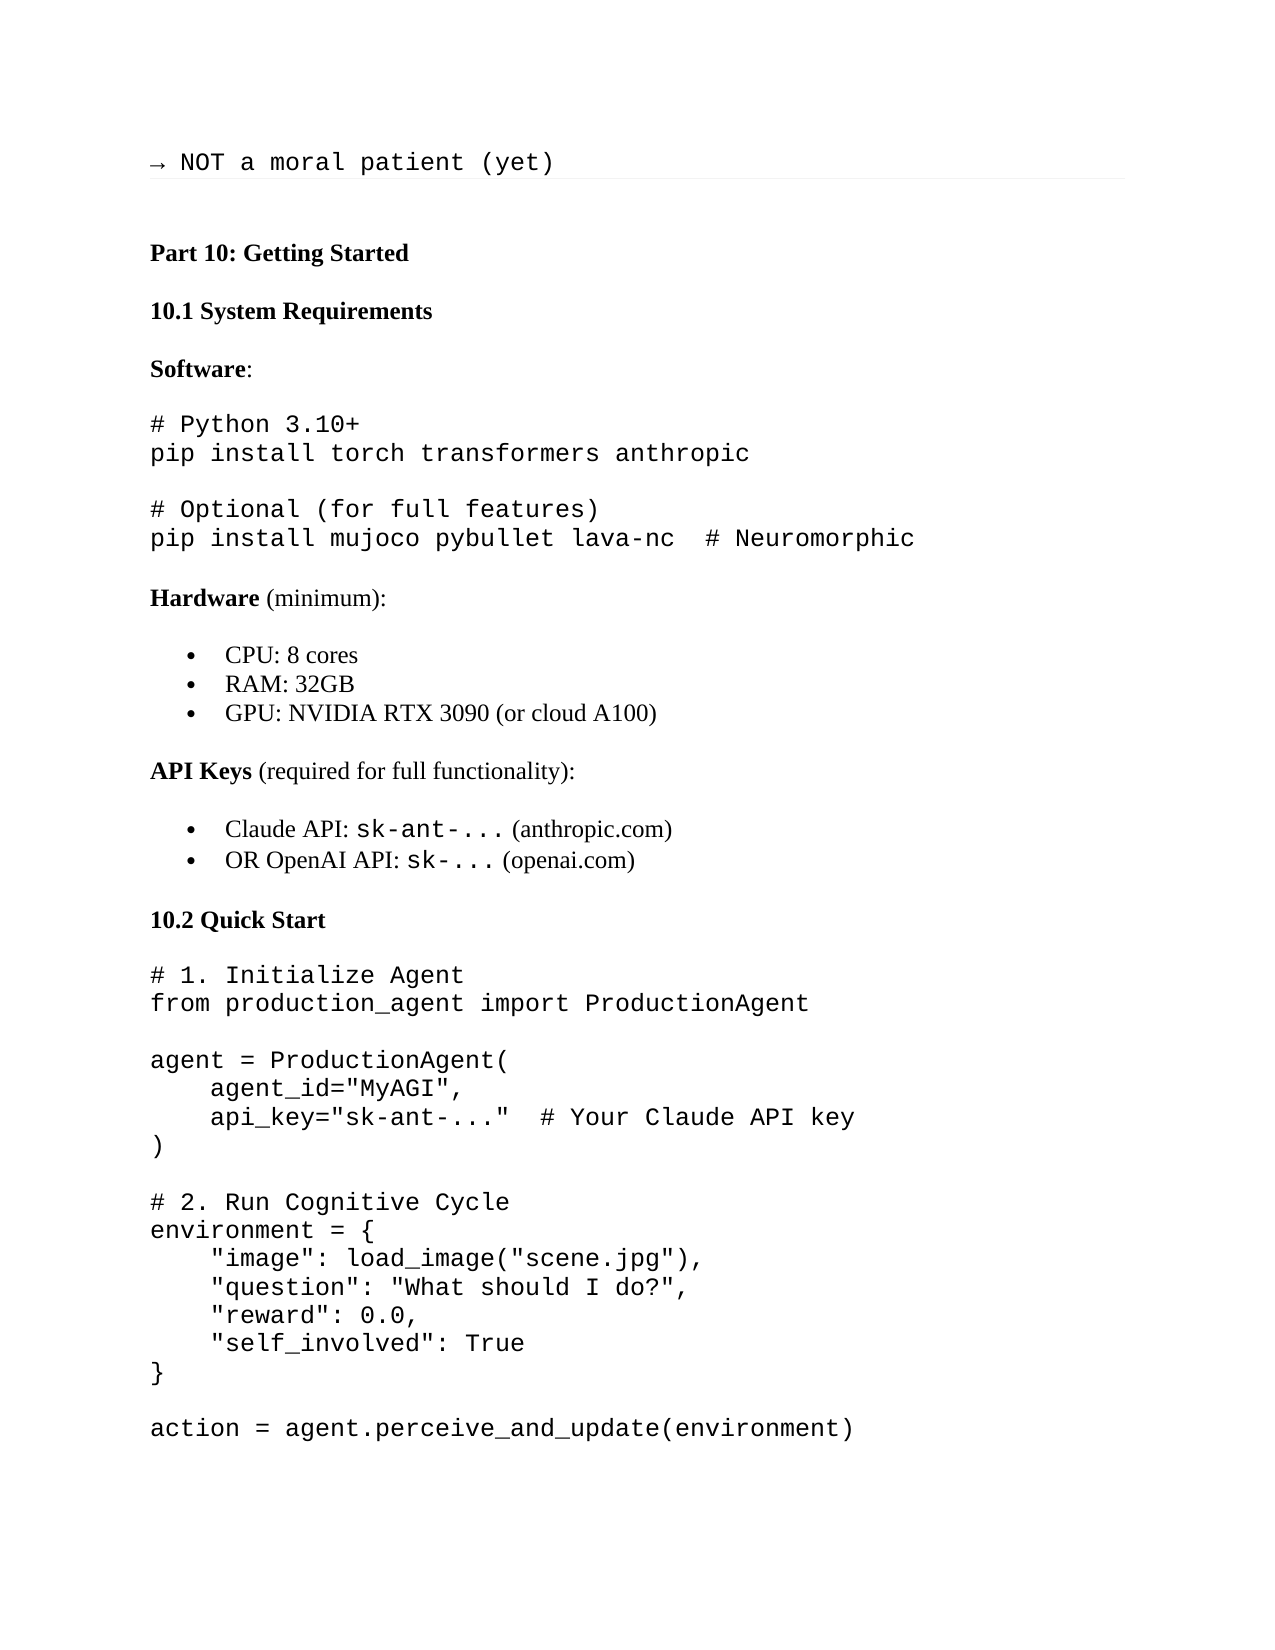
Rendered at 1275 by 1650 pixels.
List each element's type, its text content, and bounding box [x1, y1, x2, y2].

text Software: [150, 354, 1125, 383]
text 10.2 Quick Start [150, 905, 1125, 933]
list RAM: 32GB [187, 669, 1125, 698]
text agent = ProductionAgent( [150, 1048, 1125, 1076]
text 10.1 System Requirements [150, 296, 1125, 325]
text api_key="sk-ant-..." # Your Claude API key [150, 1104, 1125, 1133]
text "self_involved": True [150, 1331, 1125, 1359]
text # Optional (for full features) [150, 497, 1125, 525]
text # 2. Run Cognitive Cycle [150, 1189, 1125, 1218]
text Part 10: Getting Started [150, 238, 1125, 267]
text action = agent.perceive_and_update(environment) [150, 1416, 1125, 1444]
text pip install torch transformers anthropic [150, 440, 1125, 468]
list Claude API: sk-ant-... (anthropic.com) [187, 814, 1125, 845]
list GPU: NVIDIA RTX 3090 (or cloud A100) [187, 698, 1125, 727]
list CPU: 8 cores [187, 641, 1125, 669]
text → NOT a moral patient (yet) [150, 150, 1125, 178]
text "question": "What should I do?", [150, 1274, 1125, 1303]
text API Keys (required for full functionality): [150, 756, 1125, 785]
text agent_id="MyAGI", [150, 1076, 1125, 1104]
text "image": load_image("scene.jpg"), [150, 1246, 1125, 1274]
text environment = { [150, 1218, 1125, 1246]
text "reward": 0.0, [150, 1303, 1125, 1331]
text # Python 3.10+ [150, 412, 1125, 440]
text # 1. Initialize Agent [150, 963, 1125, 991]
text } [150, 1359, 1125, 1388]
text ) [150, 1133, 1125, 1161]
text pip install mujoco pybullet lava-nc # Neuromorphic [150, 525, 1125, 553]
text from production_agent import ProductionAgent [150, 991, 1125, 1019]
list OR OpenAI API: sk-... (openai.com) [187, 845, 1125, 876]
text Hardware (minimum): [150, 583, 1125, 611]
